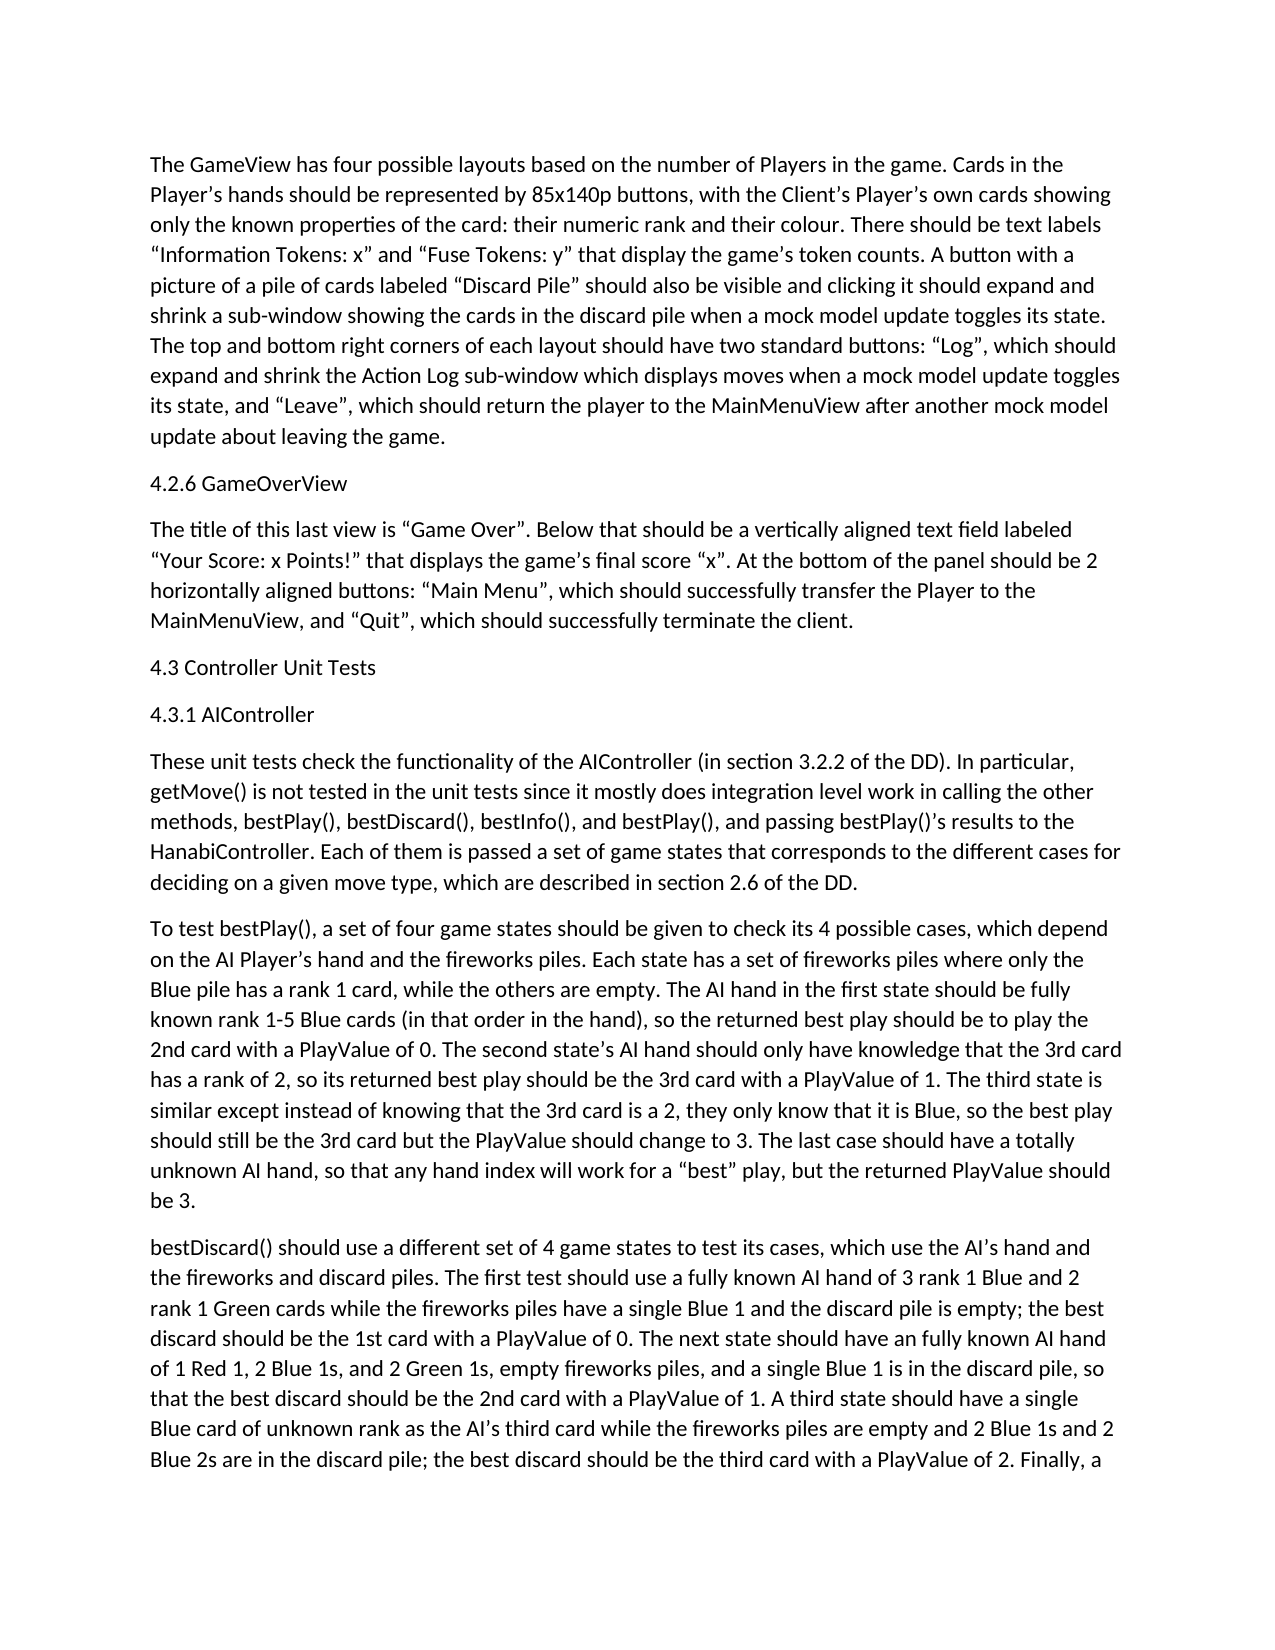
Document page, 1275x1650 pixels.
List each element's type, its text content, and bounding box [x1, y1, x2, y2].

text To test bestPlay(), a set of four game states should be given to check its 4 possible cases, which depend on the AI Player’s hand and the fireworks piles. Each state has a set of fireworks piles where only the Blue pile has a rank 1 card, while the others are empty. The AI hand in the first state should be fully known rank 1-5 Blue cards (in that order in the hand), so the returned best play should be to play the 2nd card with a PlayValue of 0. The second state’s AI hand should only have knowledge that the 3rd card has a rank of 2, so its returned best play should be the 3rd card with a PlayValue of 1. The third state is similar except instead of knowing that the 3rd card is a 2, they only know that it is Blue, so the best play should still be the 3rd card but the PlayValue should change to 3. The last case should have a totally unknown AI hand, so that any hand index will work for a “best” play, but the returned PlayValue should be 3. [150, 914, 1125, 1214]
text The GameView has four possible layouts based on the number of Players in the game. Cards in the Player’s hands should be represented by 85x140p buttons, with the Client’s Player’s own cards showing only the known properties of the card: their numeric rank and their colour. There should be text labels “Information Tokens: x” and “Fuse Tokens: y” that display the game’s token counts. A button with a picture of a pile of cards labeled “Discard Pile” should also be visible and clicking it should expand and shrink a sub-window showing the cards in the discard pile when a mock model update toggles its state. The top and bottom right corners of each layout should have two standard buttons: “Log”, which should expand and shrink the Action Log sub-window which displays moves when a mock model update toggles its state, and “Leave”, which should return the player to the MainMenuView after another mock model update about leaving the game. [150, 150, 1125, 450]
text 4.3 Controller Unit Tests [150, 653, 1125, 681]
text These unit tests check the functionality of the AIController (in section 3.2.2 of the DD). In particular, getMove() is not tested in the unit tests since it mostly does integration level work in calling the other methods, bestPlay(), bestDiscard(), bestInfo(), and bestPlay(), and passing bestPlay()’s results to the HanabiController. Each of them is passed a set of game states that corresponds to the different cases for deciding on a given move type, which are described in section 2.6 of the DD. [150, 747, 1125, 896]
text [150, 1233, 1125, 1473]
text 4.3.1 AIController [150, 700, 1125, 728]
text The title of this last view is “Game Over”. Below that should be a vertically aligned text field labeled “Your Score: x Points!” that displays the game’s final score “x”. At the bottom of the panel should be 2 horizontally aligned buttons: “Main Menu”, which should successfully transfer the Player to the MainMenuView, and “Quit”, which should successfully terminate the client. [150, 516, 1125, 634]
text 4.2.6 GameOverView [150, 469, 1125, 497]
